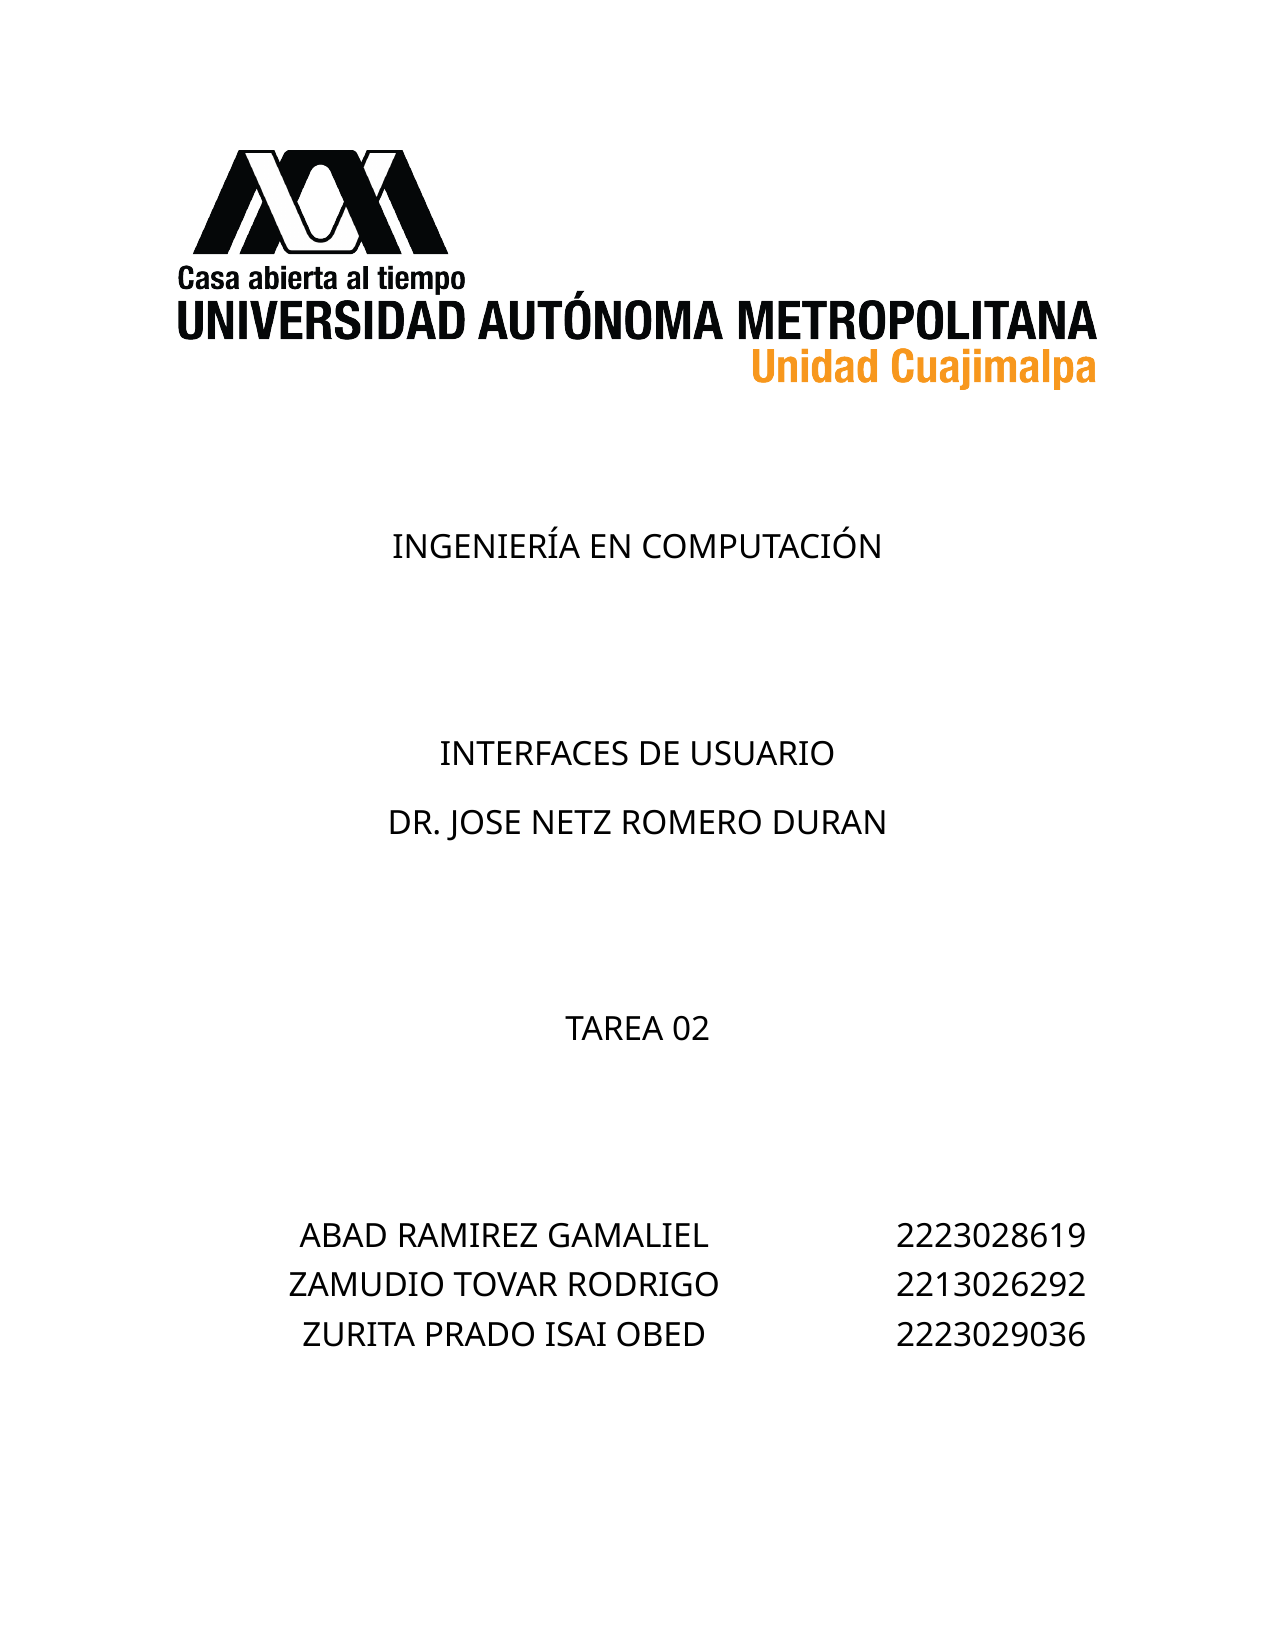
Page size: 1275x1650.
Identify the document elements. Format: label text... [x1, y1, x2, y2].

table_cell ZURITA PRADO ISAI OBED [150, 1311, 858, 1361]
table_header ABAD RAMIREZ GAMALIEL [150, 1212, 858, 1261]
table_cell 2223029036 [858, 1311, 1124, 1361]
table_cell ZAMUDIO TOVAR RODRIGO [150, 1261, 858, 1311]
picture [178, 150, 1097, 390]
table_header 2223028619 [858, 1212, 1124, 1261]
text INTERFACES DE USUARIO [150, 729, 1125, 775]
text INGENIERÍA EN COMPUTACIÓN [150, 523, 1125, 568]
text TAREA 02 [150, 1005, 1125, 1050]
table_cell 2213026292 [858, 1261, 1124, 1311]
text DR. JOSE NETZ ROMERO DURAN [150, 798, 1125, 844]
